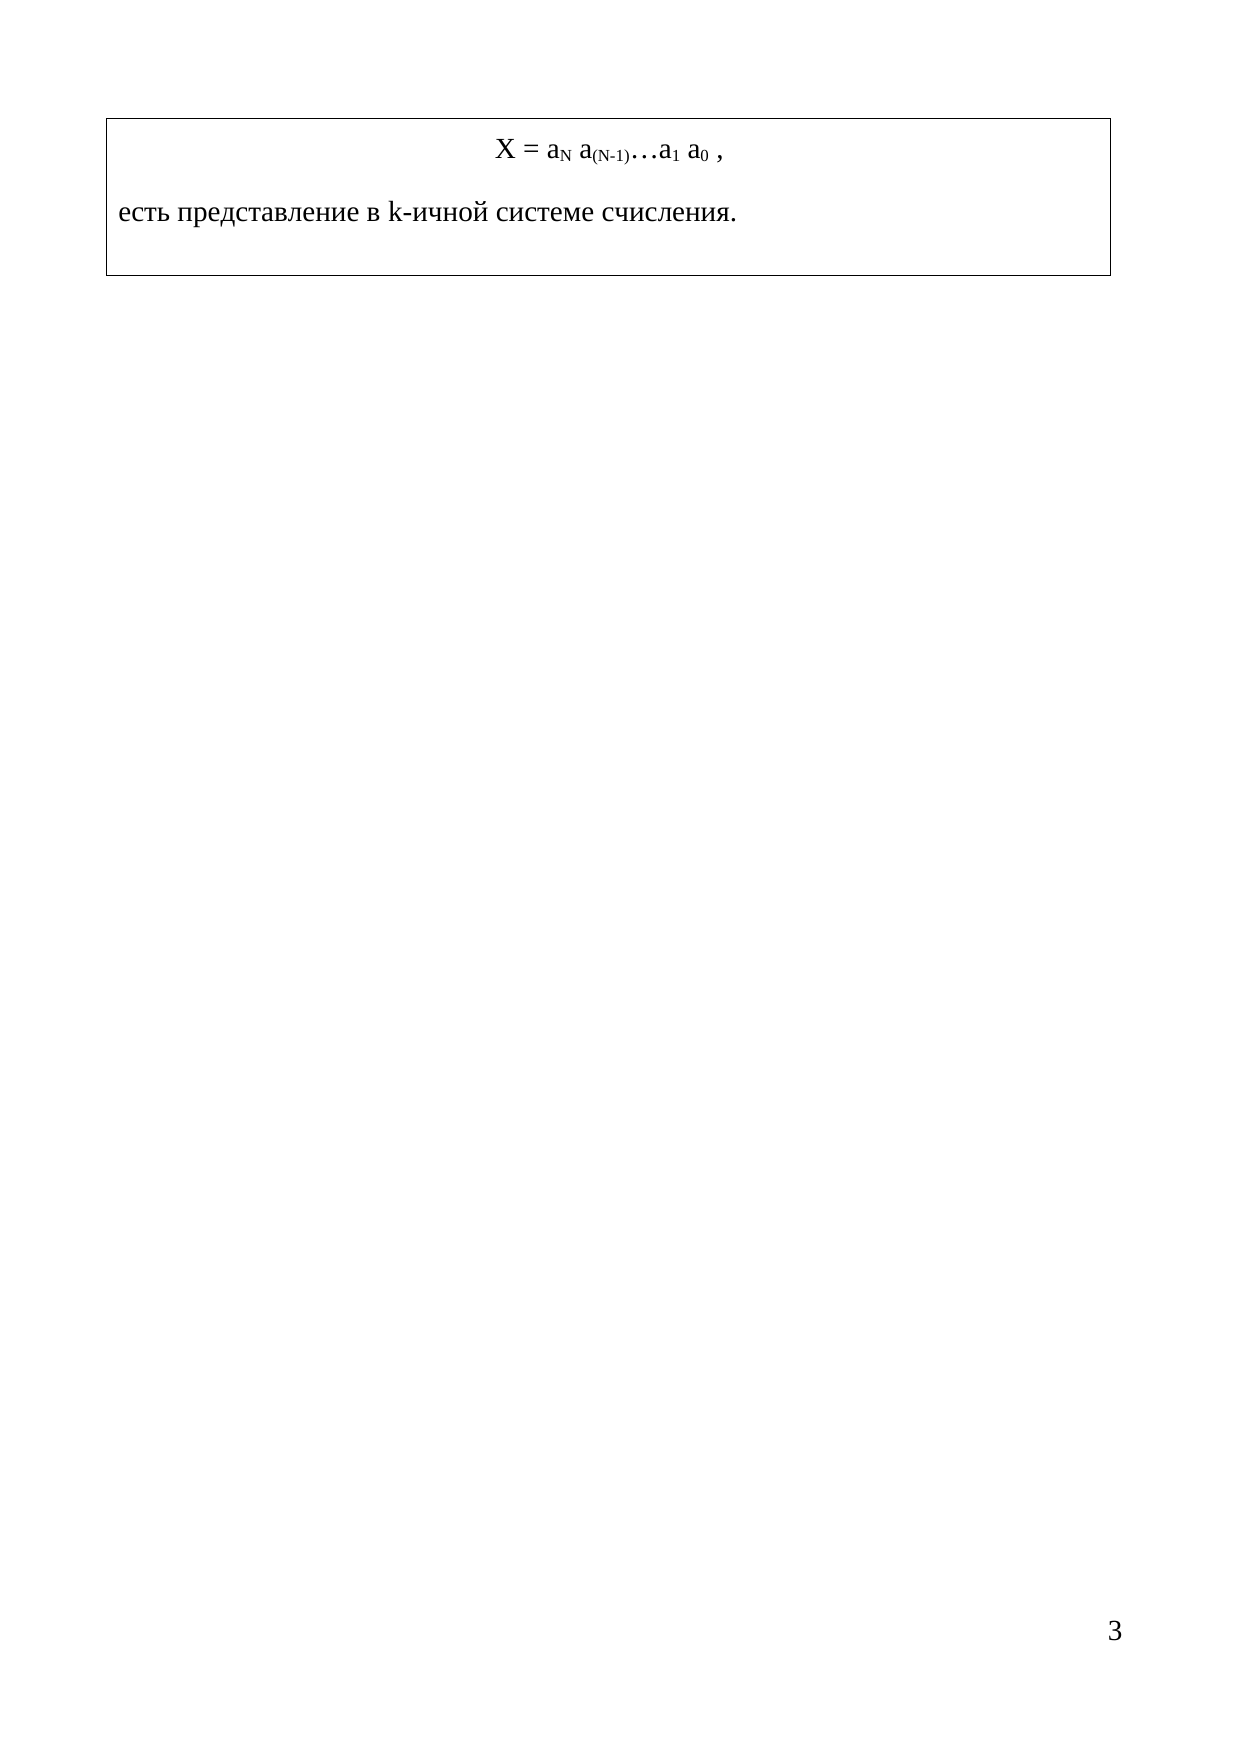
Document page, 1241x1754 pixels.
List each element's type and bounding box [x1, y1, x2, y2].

table_cell [107, 119, 1110, 275]
